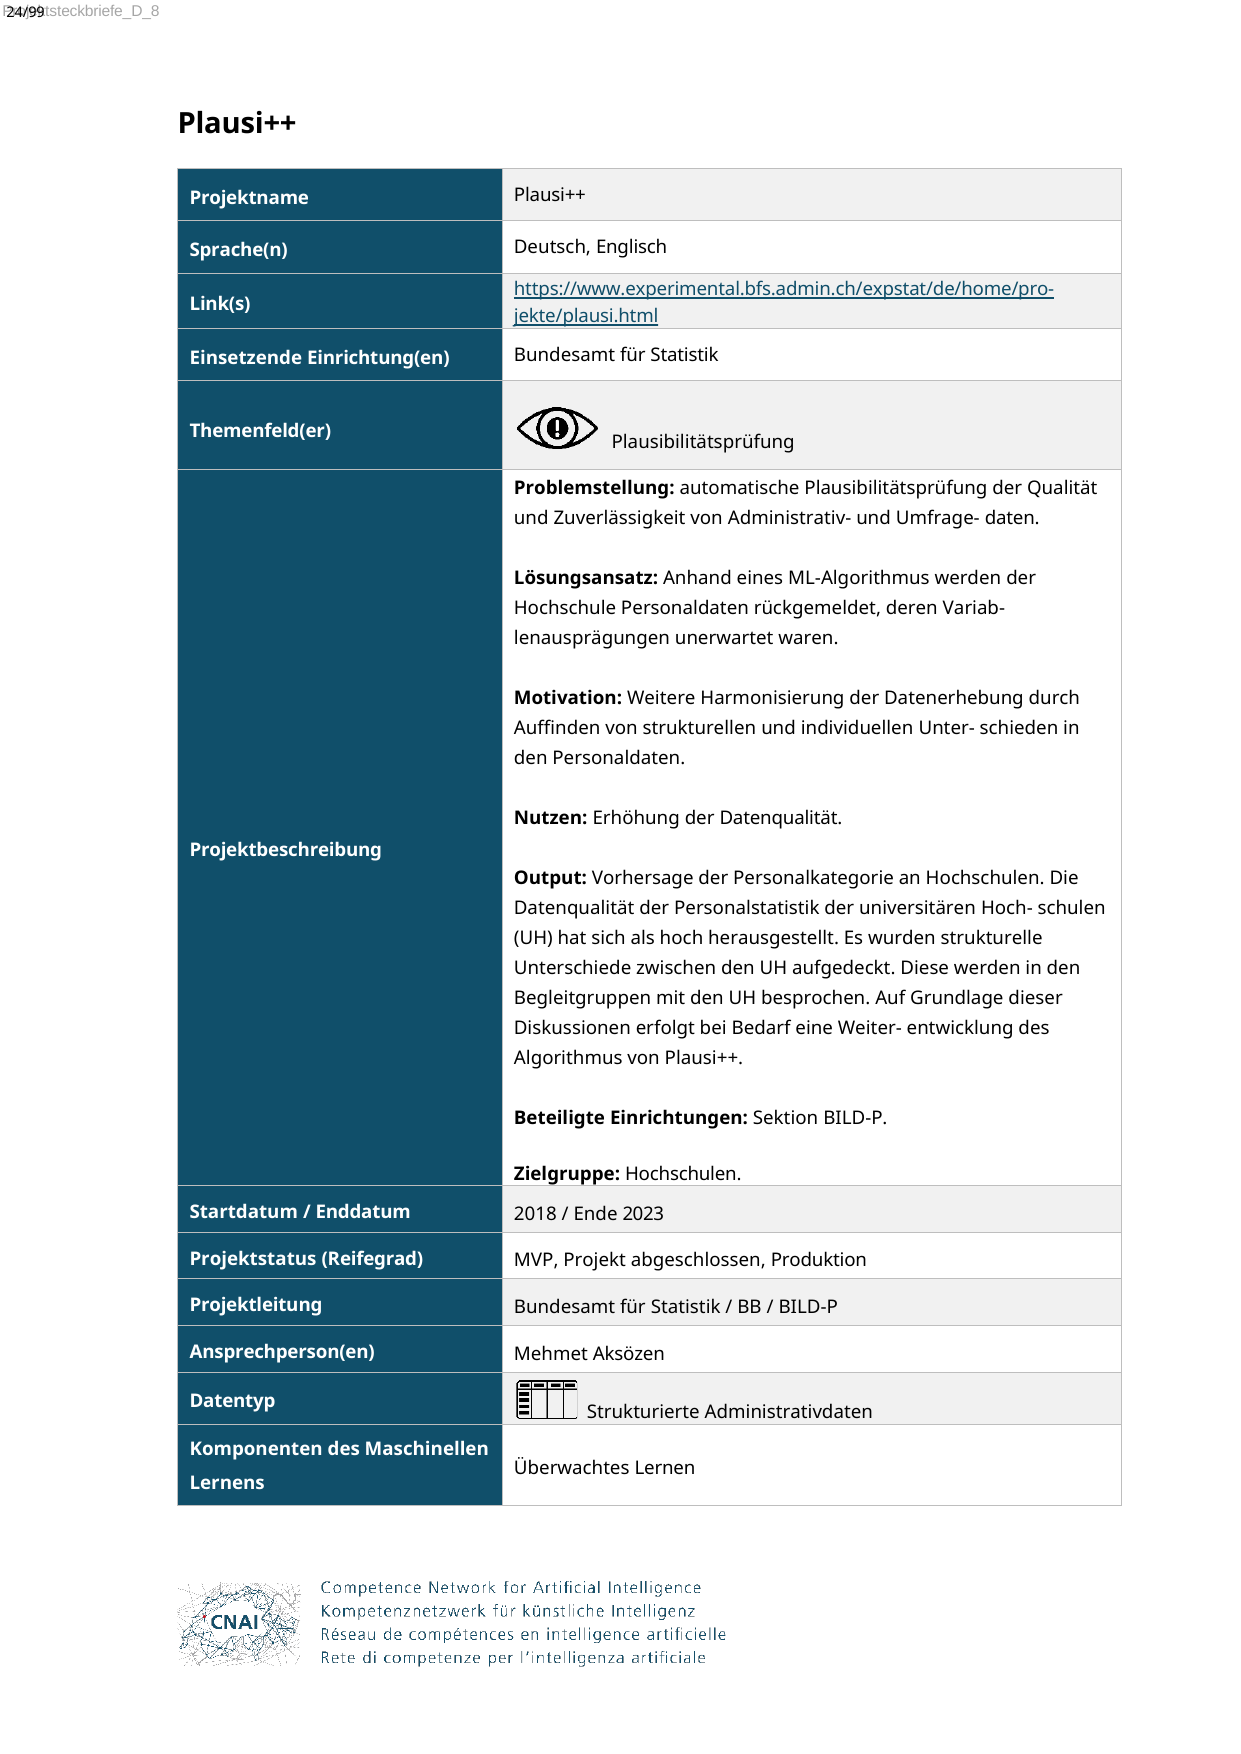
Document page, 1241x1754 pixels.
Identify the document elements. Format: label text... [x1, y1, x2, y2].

table_cell https://www.experimental.bfs.admin.ch/expstat/de/home/pro- jekte/plausi.html [503, 274, 1121, 328]
table_cell Projektbeschreibung [178, 470, 502, 1185]
table_cell Mehmet Aksözen [503, 1326, 1121, 1372]
table_cell Ansprechperson(en) [178, 1326, 502, 1372]
table_cell Startdatum / Enddatum [178, 1186, 502, 1232]
picture [517, 407, 598, 449]
table_cell Strukturierte Administrativdaten [503, 1373, 1121, 1424]
table_cell Plausibilitätsprüfung [503, 381, 1121, 469]
text Plausi++ [177, 102, 1240, 142]
table_cell Link(s) [178, 274, 502, 328]
table_cell Projektstatus (Reifegrad) [178, 1233, 502, 1278]
picture [516, 1380, 578, 1419]
table_cell Problemstellung: automatische Plausibilitätsprüfung der Qualität und Zuverlässigkeit von Administrativ- und Umfrage- daten. Lösungsansatz: Anhand eines ML-Algorithmus werden der Hochschule Personaldaten rückgemeldet, deren Variab- lenausprägungen unerwartet waren. Motivation: Weitere Harmonisierung der Datenerhebung durch Auffinden von strukturellen und individuellen Unter- schieden in den Personaldaten. Nutzen: Erhöhung der Datenqualität. Output: Vorhersage der Personalkategorie an Hochschulen. Die Datenqualität der Personalstatistik der universitären Hoch- schulen (UH) hat sich als hoch herausgestellt. Es wurden strukturelle Unterschiede zwischen den UH aufgedeckt. Diese werden in den Begleitgruppen mit den UH besprochen. Auf Grundlage dieser Diskussionen erfolgt bei Bedarf eine Weiter- entwicklung des Algorithmus von Plausi++. Beteiligte Einrichtungen: Sektion BILD-P. Zielgruppe: Hochschulen. [503, 470, 1121, 1185]
table_cell 2018 / Ende 2023 [503, 1186, 1121, 1232]
table_cell Bundesamt für Statistik / BB / BILD-P [503, 1279, 1121, 1325]
table_header Plausi++ [503, 169, 1121, 220]
table_cell Einsetzende Einrichtung(en) [178, 329, 502, 380]
table_cell Themenfeld(er) [178, 381, 502, 469]
table_cell Komponenten des Maschinellen Lernens [178, 1425, 502, 1505]
picture [177, 1580, 733, 1667]
table_cell Projektleitung [178, 1279, 502, 1325]
table_cell Deutsch, Englisch [503, 221, 1121, 273]
table_cell Sprache(n) [178, 221, 502, 273]
table_cell Überwachtes Lernen [503, 1425, 1121, 1505]
table_cell Datentyp [178, 1373, 502, 1424]
table_cell Bundesamt für Statistik [503, 329, 1121, 380]
table_cell MVP, Projekt abgeschlossen, Produktion [503, 1233, 1121, 1278]
table_header Projektname [178, 169, 502, 220]
